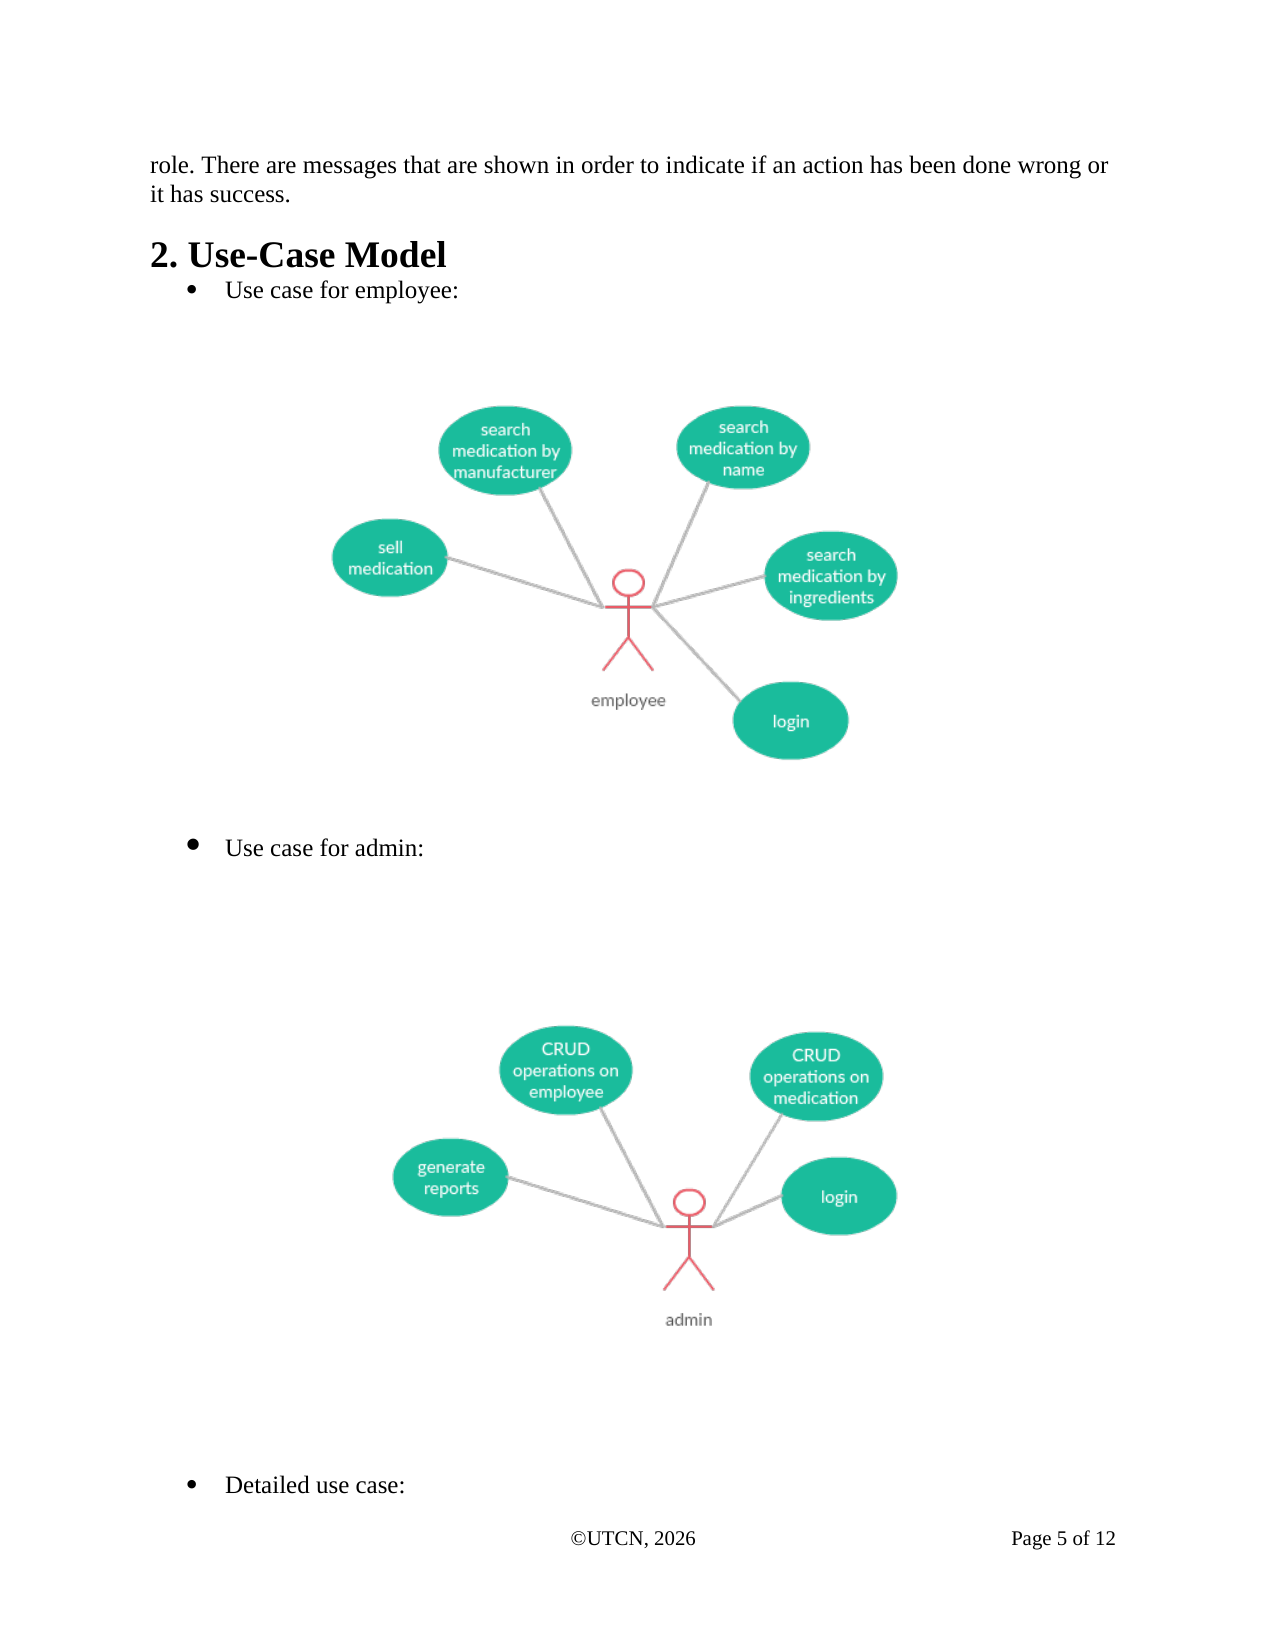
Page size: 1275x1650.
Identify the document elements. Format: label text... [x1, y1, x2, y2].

list Detailed use case: [187, 1471, 1125, 1499]
picture [273, 304, 1002, 834]
picture [320, 940, 955, 1446]
title 2. Use-Case Model [150, 232, 1125, 276]
list Use case for admin: [187, 833, 1125, 864]
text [150, 150, 1125, 207]
list Use case for employee: [187, 276, 1125, 304]
